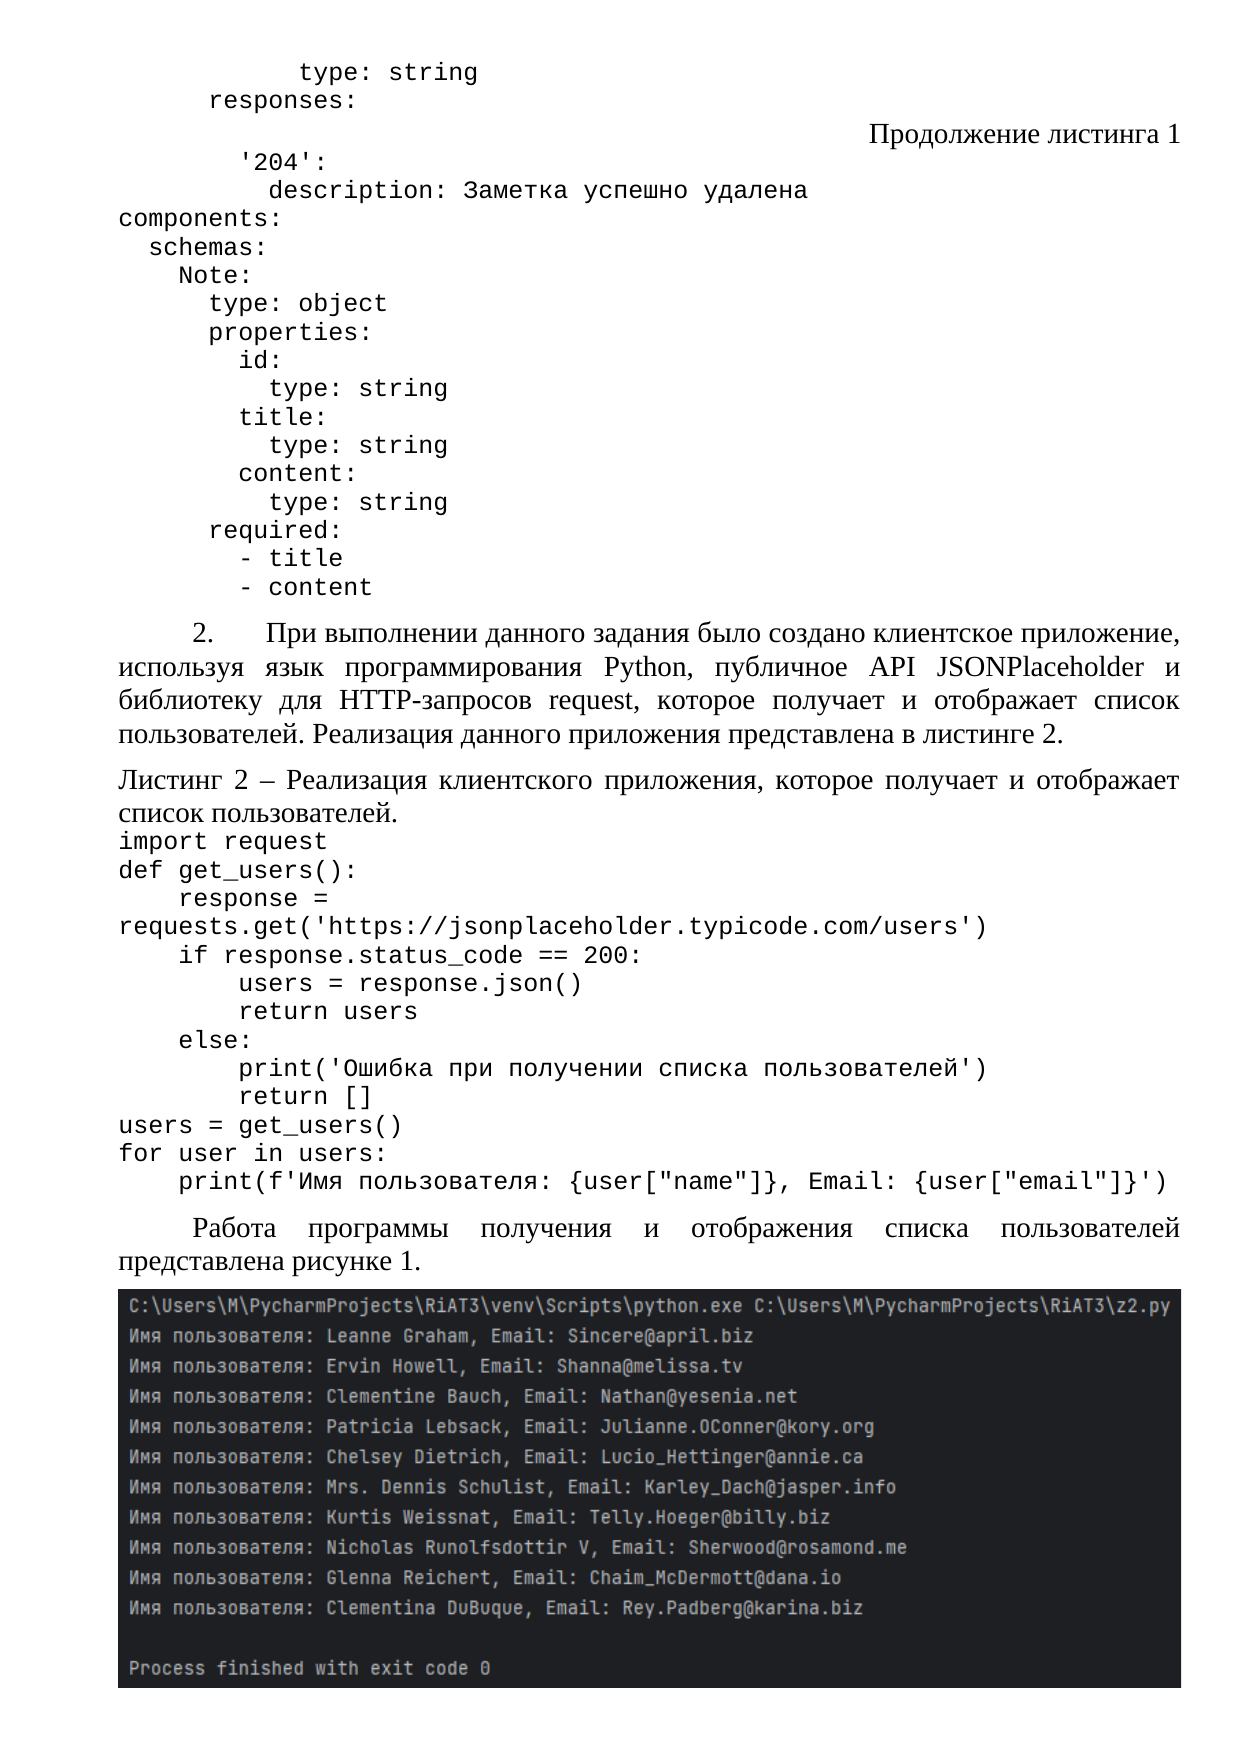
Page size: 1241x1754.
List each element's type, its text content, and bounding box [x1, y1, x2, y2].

text for user in users: [118, 1141, 1181, 1169]
text requests.get('https://jsonplaceholder.typicode.com/users') [118, 914, 1181, 942]
text else: [118, 1027, 1181, 1056]
text responses: [118, 87, 1181, 116]
text type: object [118, 291, 1181, 319]
text components: [118, 206, 1181, 234]
text users = response.json() [118, 971, 1181, 999]
text Листинг 2 – Реализация клиентского приложения, которое получает и отображает список пользователей. [118, 762, 1181, 829]
text Note: [118, 263, 1181, 291]
text type: string [118, 376, 1181, 404]
text Работа программы получения и отображения списка пользователей представлена рисунке 1. [118, 1210, 1181, 1277]
text print(f'Имя пользователя: {user["name"]}, Email: {user["email"]}') [118, 1169, 1181, 1197]
text return users [118, 999, 1181, 1027]
text response = [118, 886, 1181, 914]
text return [] [118, 1084, 1181, 1112]
text properties: [118, 319, 1181, 348]
text Продолжение листинга 1 [118, 116, 1181, 149]
text - title [118, 546, 1181, 574]
text print('Ошибка при получении списка пользователей') [118, 1056, 1181, 1084]
text description: Заметка успешно удалена [118, 178, 1181, 206]
text content: [118, 461, 1181, 489]
text schemas: [118, 234, 1181, 263]
text users = get_users() [118, 1112, 1181, 1141]
text - content [118, 574, 1181, 603]
text def get_users(): [118, 857, 1181, 886]
text type: string [118, 59, 1181, 87]
text '204': [118, 149, 1181, 178]
picture [118, 1289, 1182, 1688]
text if response.status_code == 200: [118, 942, 1181, 971]
text type: string [118, 433, 1181, 461]
text import request [118, 829, 1181, 857]
text id: [118, 348, 1181, 376]
text required: [118, 518, 1181, 546]
list При выполнении данного задания было создано клиентское приложение, используя язык программирования Python, публичное API JSONPlaceholder и библиотеку для HTTP-запросов request, которое получает и отображает список пользователей. Реализация данного приложения представлена в листинге 2. [118, 615, 1181, 749]
text type: string [118, 489, 1181, 518]
text title: [118, 404, 1181, 433]
